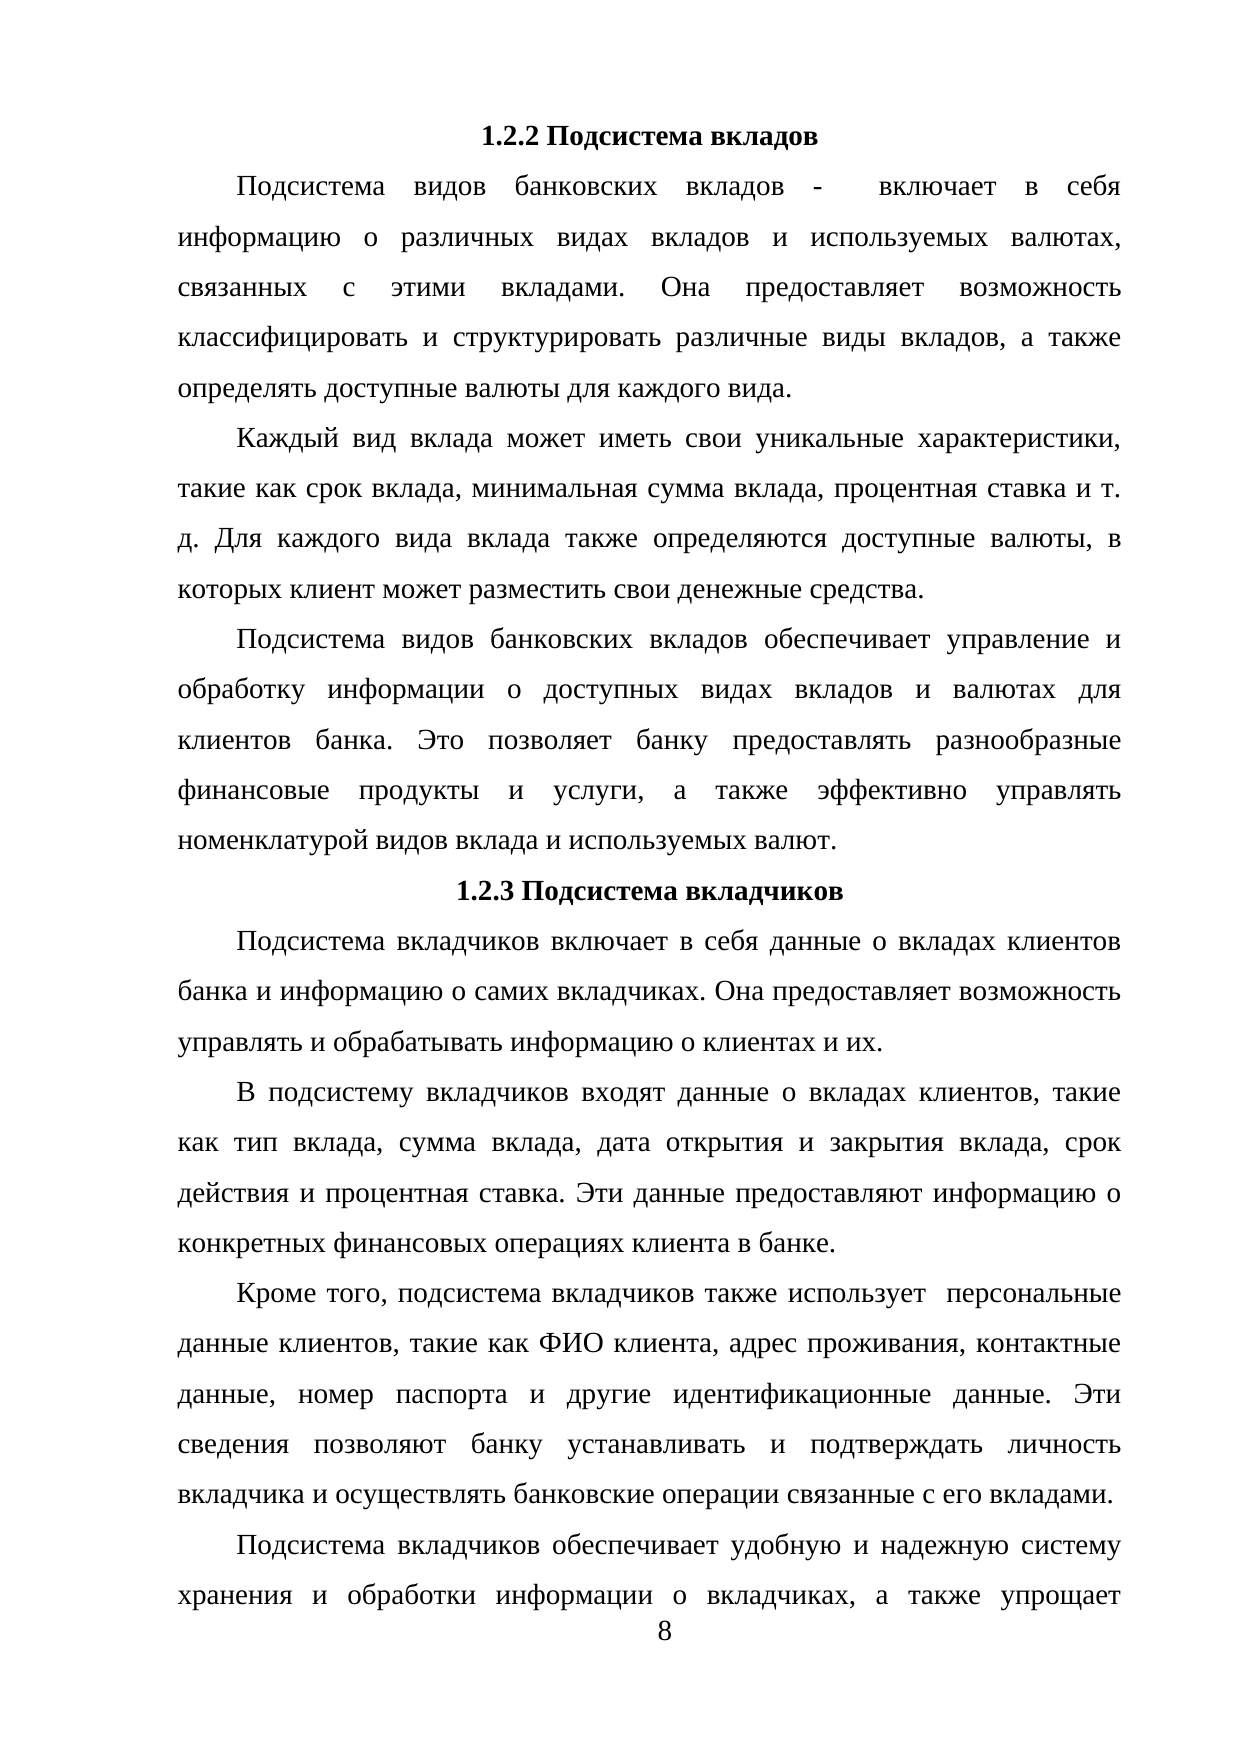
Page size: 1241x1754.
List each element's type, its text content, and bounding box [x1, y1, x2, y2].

text Подсистема видов банковских вкладов - включает в себя информацию о различных видах вкладов и используемых валютах, связанных с этими вкладами. Она предоставляет возможность классифицировать и структурировать различные виды вкладов, а также определять доступные валюты для каждого вида. [177, 168, 1122, 403]
subtitle 1.2.3 Подсистема вкладчиков [177, 873, 1122, 906]
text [177, 1527, 1122, 1611]
text Каждый вид вклада может иметь свои уникальные характеристики, такие как срок вклада, минимальная сумма вклада, процентная ставка и т. д. Для каждого вида вклада также определяются доступные валюты, в которых клиент может разместить свои денежные средства. [177, 420, 1122, 604]
text Кроме того, подсистема вкладчиков также использует персональные данные клиентов, такие как ФИО клиента, адрес проживания, контактные данные, номер паспорта и другие идентификационные данные. Эти сведения позволяют банку устанавливать и подтверждать личность вкладчика и осуществлять банковские операции связанные с его вкладами. [177, 1275, 1122, 1510]
text Подсистема вкладчиков включает в себя данные о вкладах клиентов банка и информацию о самих вкладчиках. Она предоставляет возможность управлять и обрабатывать информацию о клиентах и их. [177, 923, 1122, 1057]
text В подсистему вкладчиков входят данные о вкладах клиентов, такие как тип вклада, сумма вклада, дата открытия и закрытия вклада, срок действия и процентная ставка. Эти данные предоставляют информацию о конкретных финансовых операциях клиента в банке. [177, 1074, 1122, 1258]
subtitle 1.2.2 Подсистема вкладов [177, 118, 1122, 152]
text Подсистема видов банковских вкладов обеспечивает управление и обработку информации о доступных видах вкладов и валютах для клиентов банка. Это позволяет банку предоставлять разнообразные финансовые продукты и услуги, а также эффективно управлять номенклатурой видов вклада и используемых валют. [177, 621, 1122, 856]
